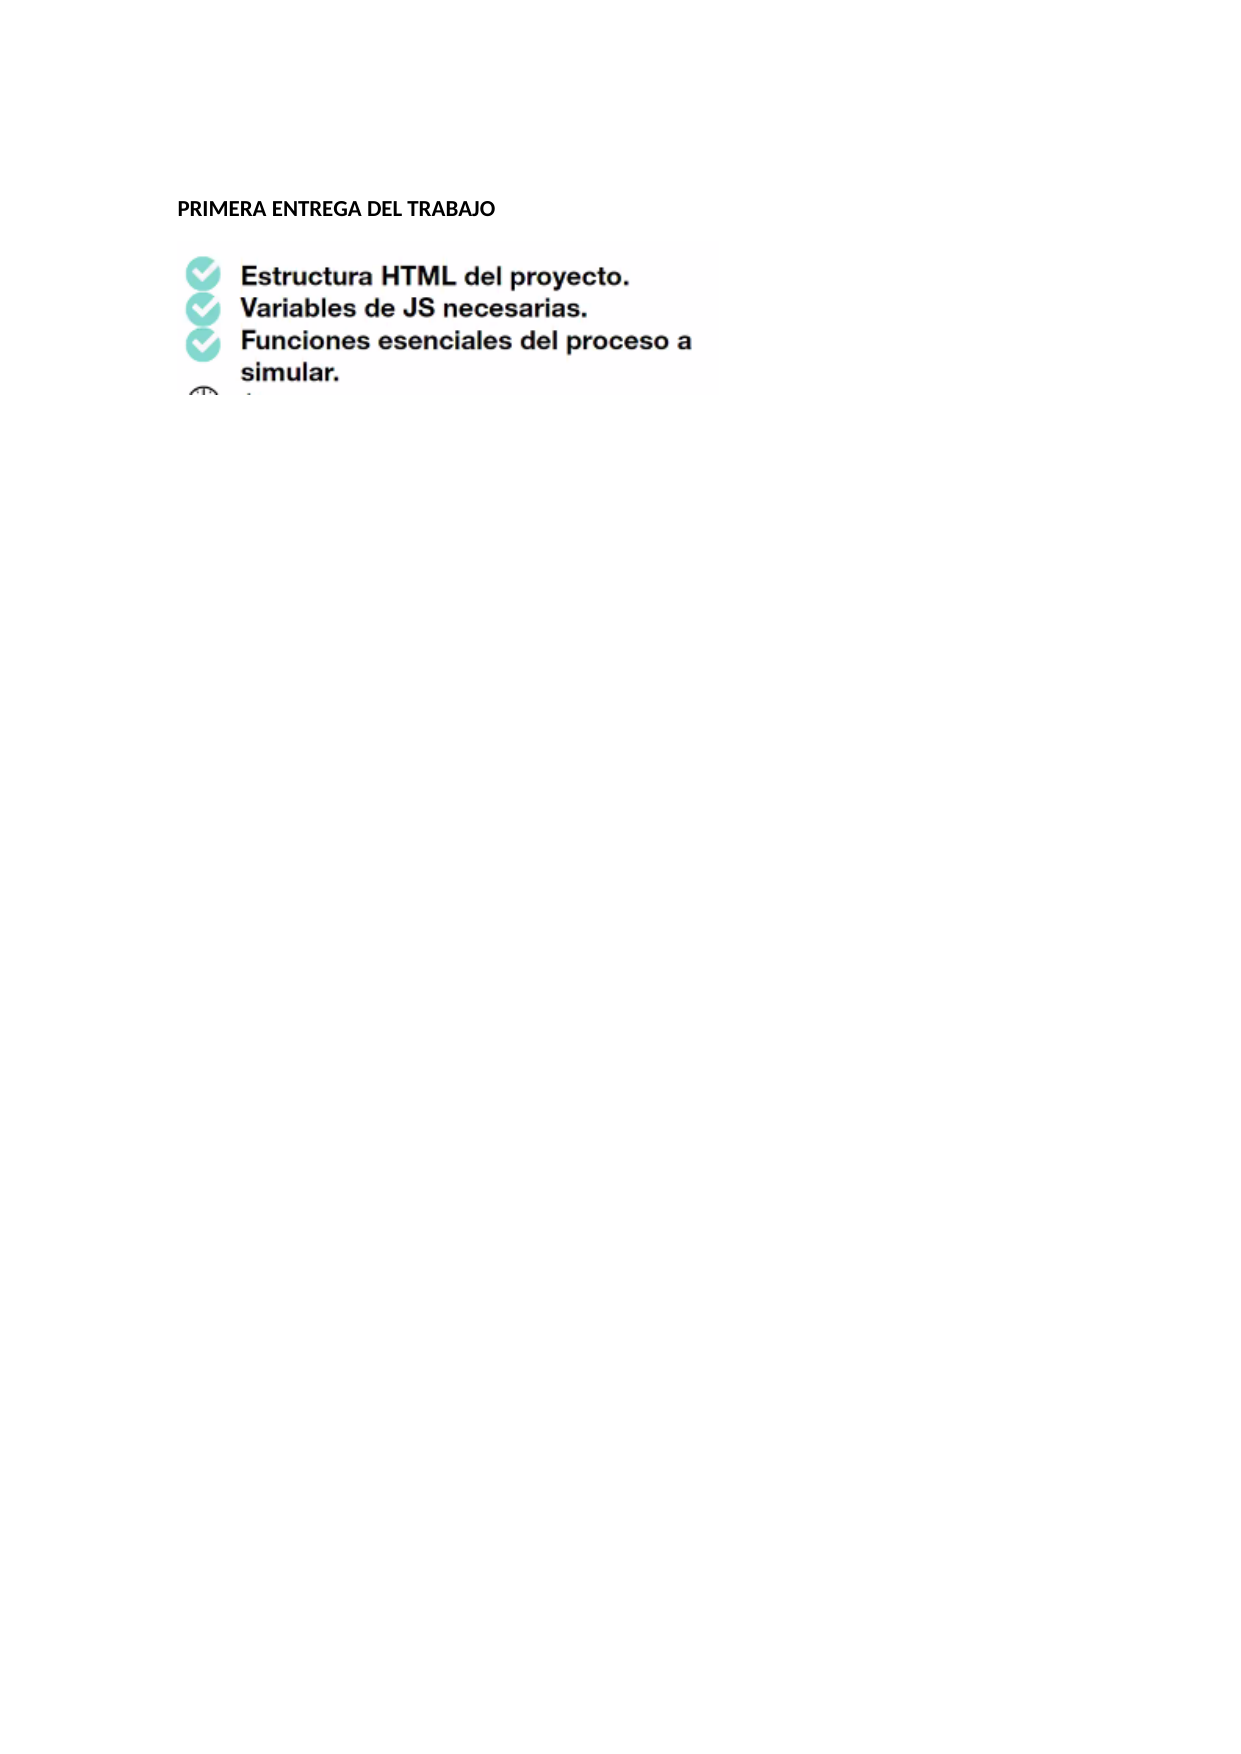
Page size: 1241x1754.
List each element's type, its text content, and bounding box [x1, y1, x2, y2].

text PRIMERA ENTREGA DEL TRABAJO [177, 194, 1063, 222]
picture [177, 241, 720, 395]
